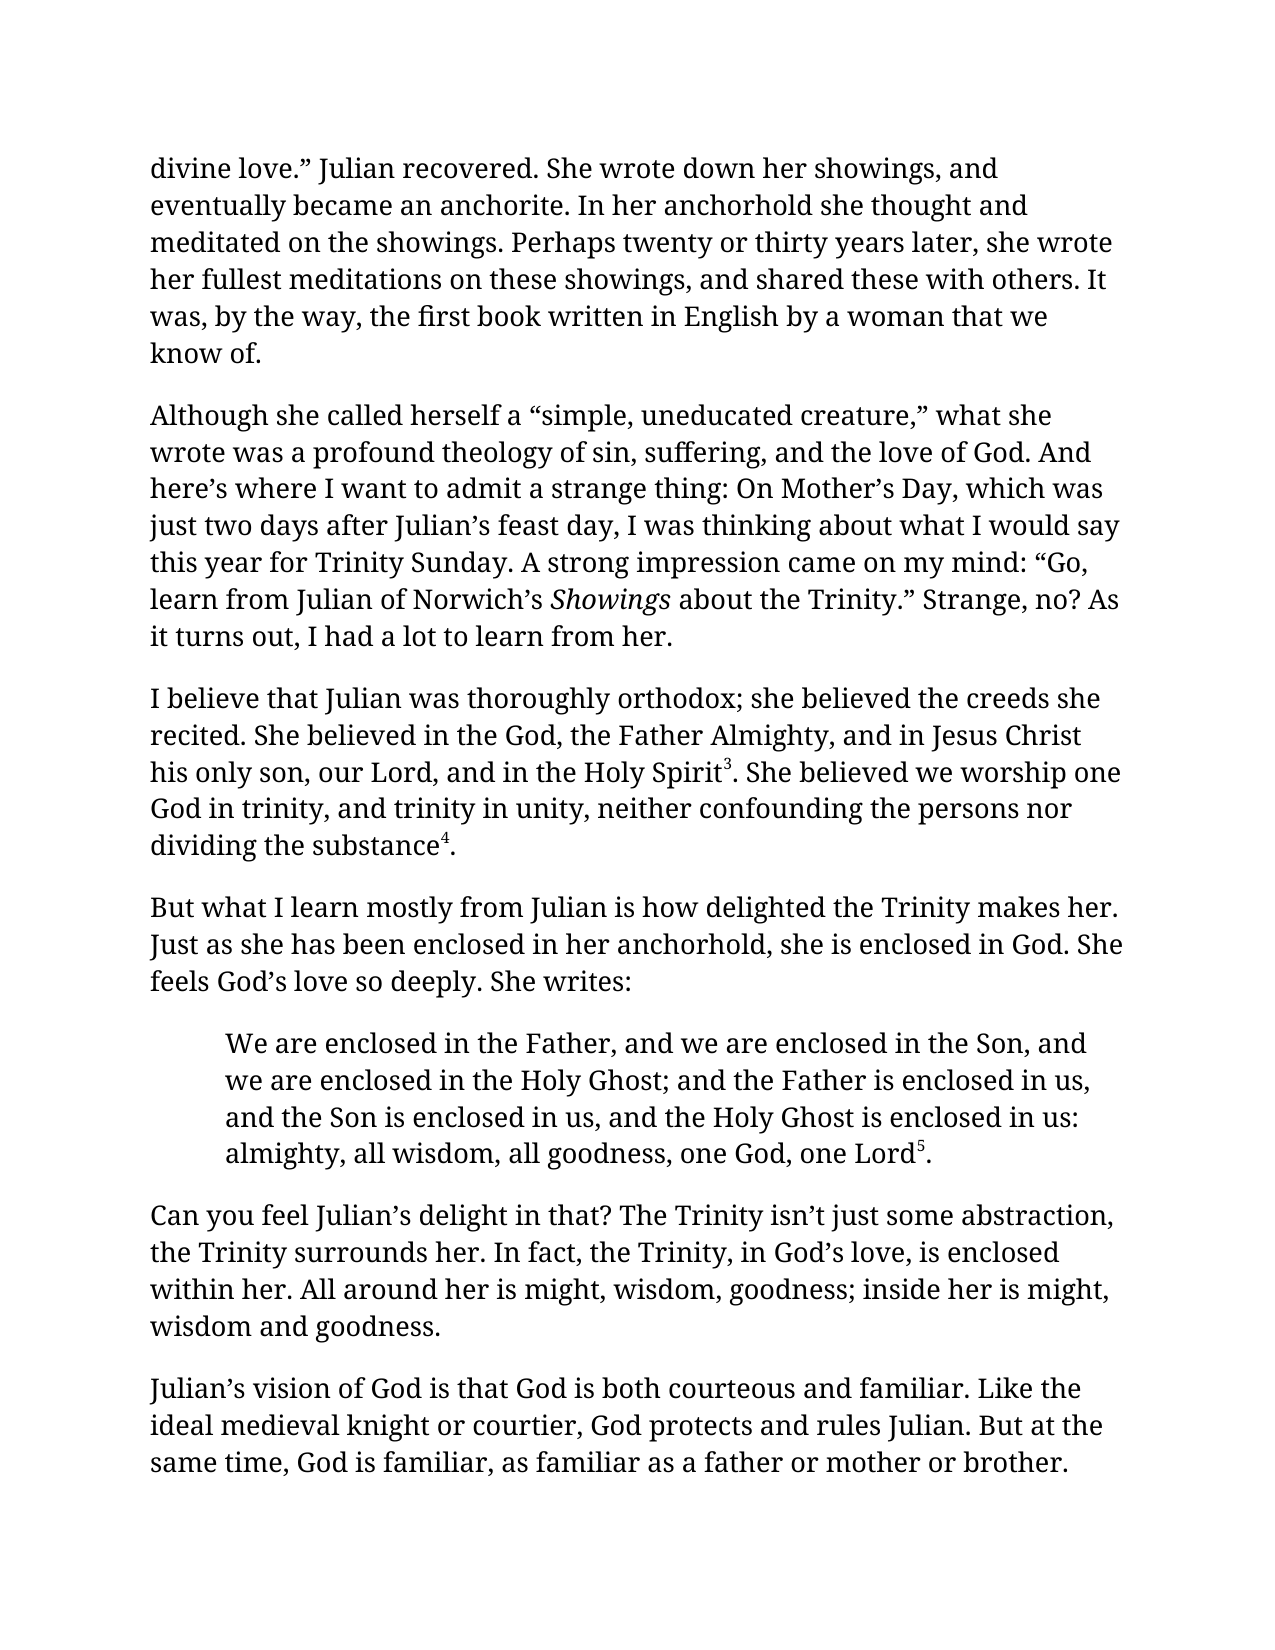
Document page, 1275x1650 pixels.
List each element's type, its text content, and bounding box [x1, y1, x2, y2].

text Although she called herself a “simple, uneducated creature,” what she wrote was a profound theology of sin, suffering, and the love of God. And here’s where I want to admit a strange thing: On Mother’s Day, which was just two days after Julian’s feast day, I was thinking about what I would say this year for Trinity Sunday. A strong impression came on my mind: “Go, learn from Julian of Norwich’s Showings about the Trinity.” Strange, no? As it turns out, I had a lot to learn from her. [150, 396, 1125, 654]
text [150, 1369, 1125, 1480]
text Can you feel Julian’s delight in that? The Trinity isn’t just some abstraction, the Trinity surrounds her. In fact, the Trinity, in God’s love, is enclosed within her. All around her is might, wisdom, goodness; inside her is might, wisdom and goodness. [150, 1197, 1125, 1344]
text I believe that Julian was thoroughly orthodox; she believed the creeds she recited. She believed in the God, the Father Almighty, and in Jesus Christ his only son, our Lord, and in the Holy Spirit. She believed we worship one God in trinity, and trinity in unity, neither confounding the persons nor dividing the substance. [150, 679, 1125, 864]
text But what I learn mostly from Julian is how delighted the Trinity makes her. Just as she has been enclosed in her anchorhold, she is enclosed in God. She feels God’s love so deeply. She writes: [150, 889, 1125, 999]
text We are enclosed in the Father, and we are enclosed in the Son, and we are enclosed in the Holy Ghost; and the Father is enclosed in us, and the Son is enclosed in us, and the Holy Ghost is enclosed in us: almighty, all wisdom, all goodness, one God, one Lord. [225, 1024, 1125, 1172]
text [150, 150, 1125, 371]
